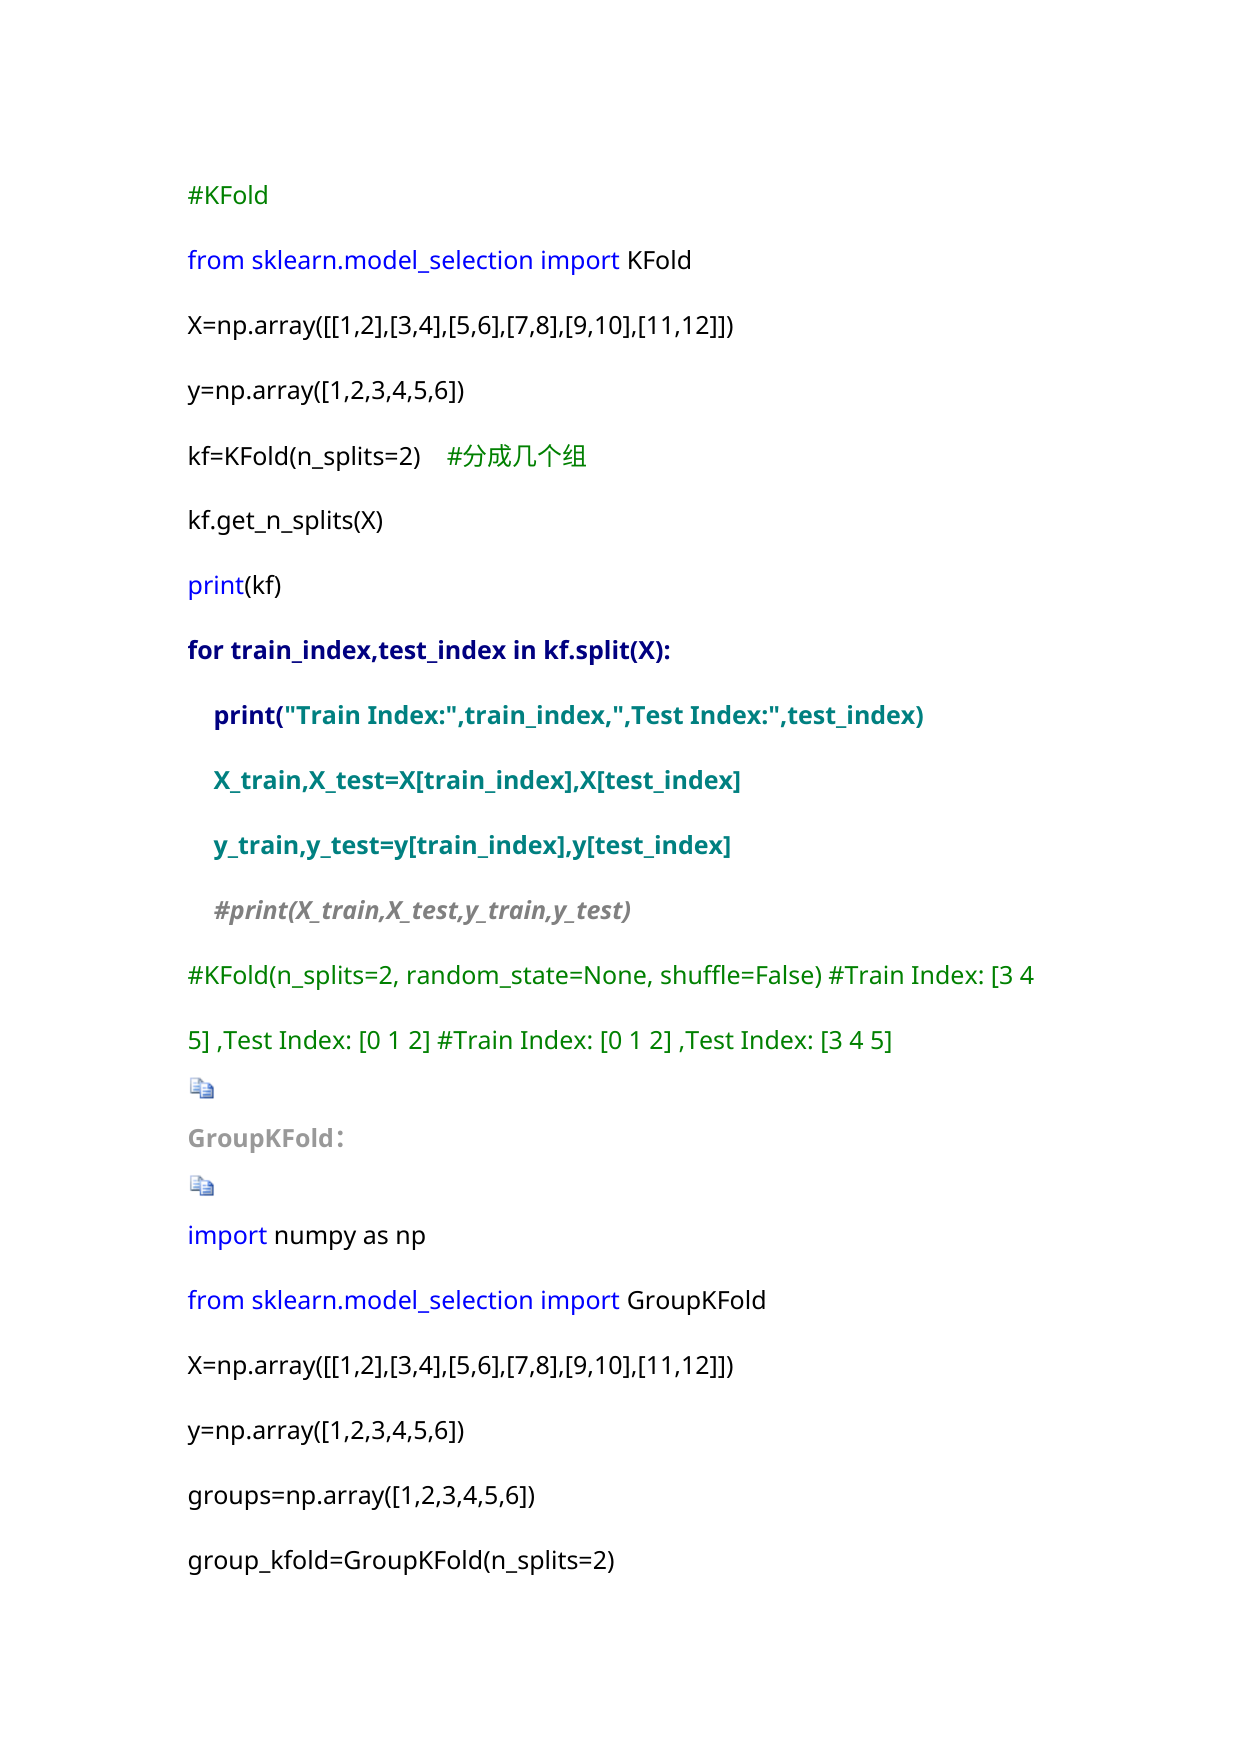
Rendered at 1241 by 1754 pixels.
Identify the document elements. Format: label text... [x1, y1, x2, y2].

text X=np.array([[1,2],[3,4],[5,6],[7,8],[9,10],[11,12]]) [187, 1332, 1053, 1397]
text y=np.array([1,2,3,4,5,6]) [187, 1397, 1053, 1462]
text y=np.array([1,2,3,4,5,6]) [187, 357, 1053, 422]
text GroupKFold： [187, 1104, 1053, 1169]
text #KFold [187, 162, 1053, 227]
text for train_index,test_index in kf.split(X): print("Train Index:",train_index,",Test Index:",test_index) X_train,X_test=X[train_index],X[test_index] y_train,y_test=y[train_index],y[test_index] #print(X_train,X_test,y_train,y_test) [187, 617, 1053, 942]
text group_kfold=GroupKFold(n_splits=2) [187, 1527, 1053, 1592]
text #KFold(n_splits=2, random_state=None, shuffle=False) #Train Index: [3 4 5] ,Test Index: [0 1 2] #Train Index: [0 1 2] ,Test Index: [3 4 5] [187, 942, 1053, 1072]
picture [187, 1169, 219, 1201]
text from sklearn.model_selection import GroupKFold [187, 1267, 1053, 1332]
text print(kf) [187, 552, 1053, 617]
text from sklearn.model_selection import KFold [187, 227, 1053, 292]
text kf=KFold(n_splits=2) #分成几个组 [187, 422, 1053, 487]
text X=np.array([[1,2],[3,4],[5,6],[7,8],[9,10],[11,12]]) [187, 292, 1053, 357]
text groups=np.array([1,2,3,4,5,6]) [187, 1462, 1053, 1527]
picture [187, 1072, 219, 1104]
text import numpy as np [187, 1202, 1053, 1267]
text kf.get_n_splits(X) [187, 487, 1053, 552]
